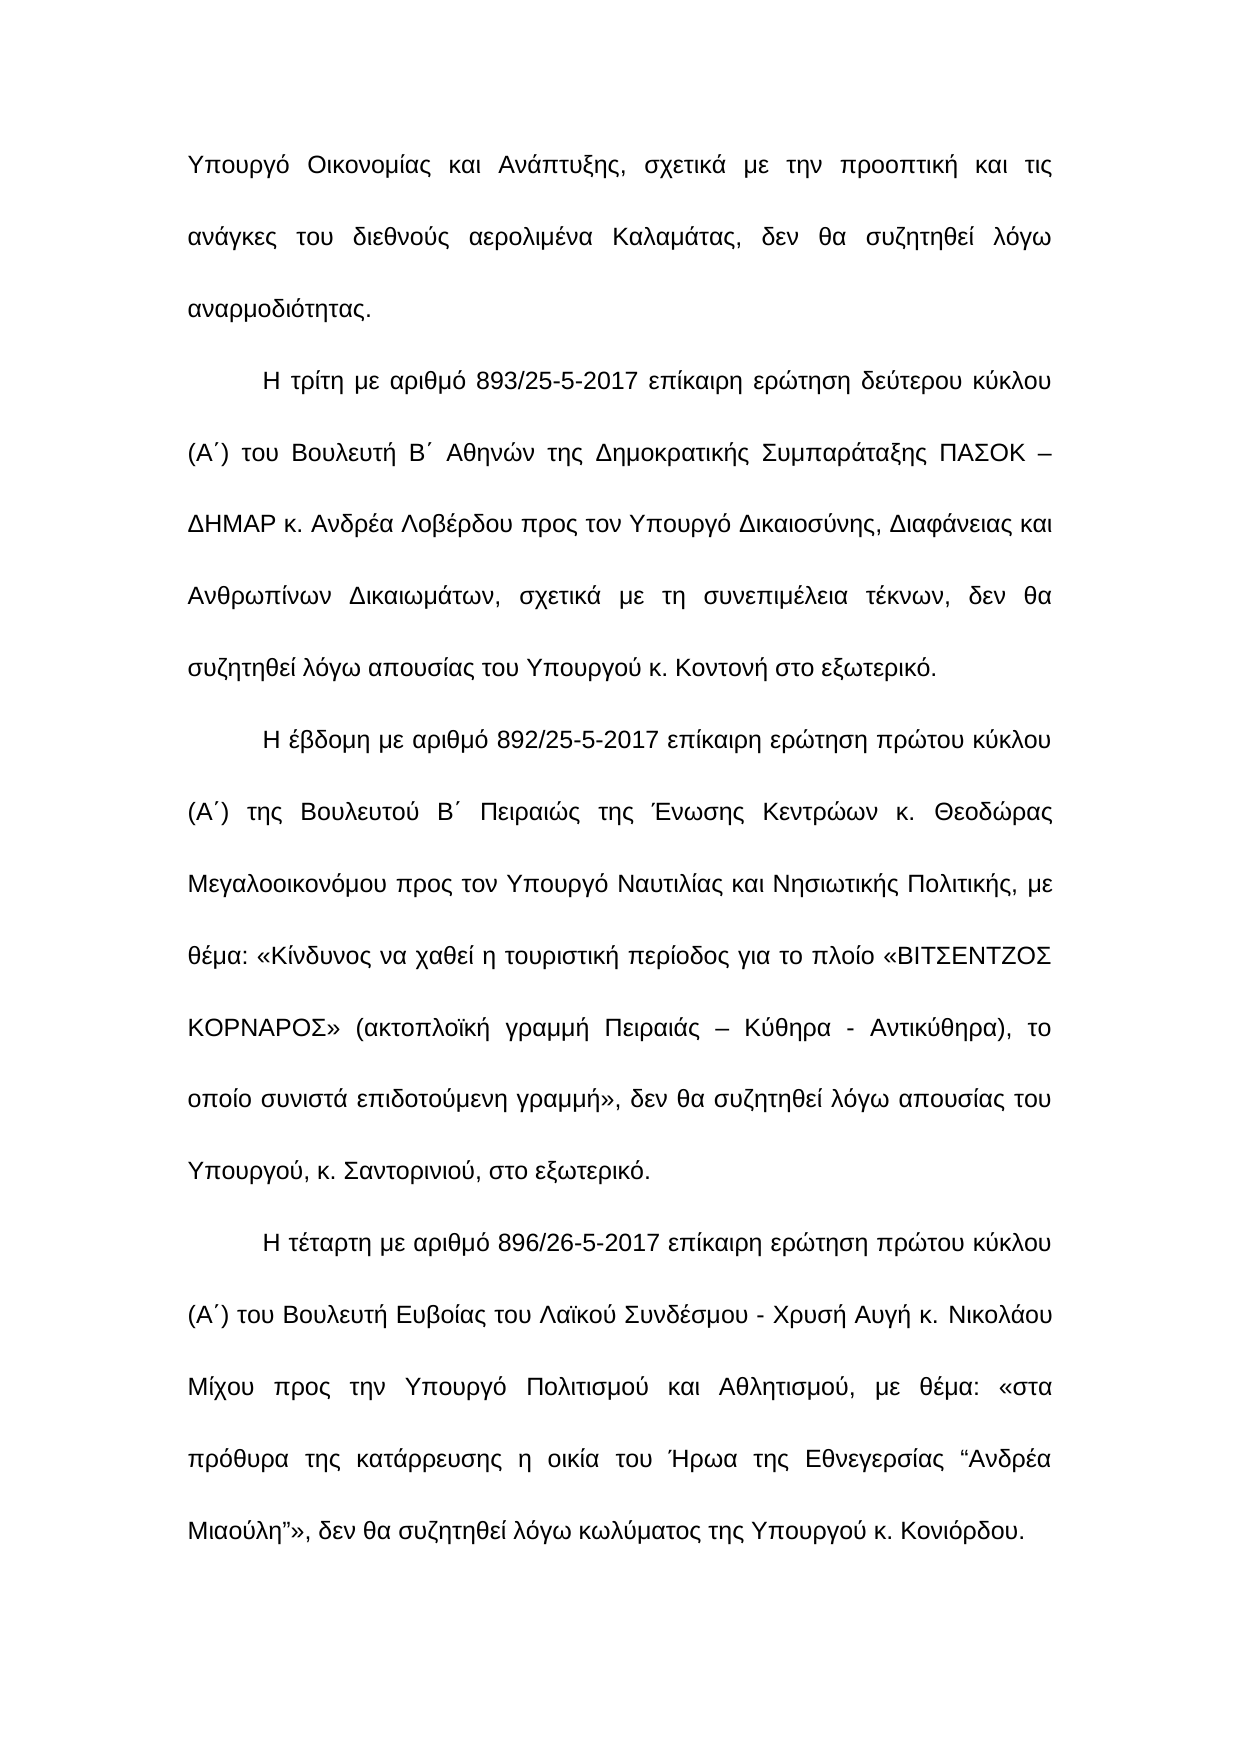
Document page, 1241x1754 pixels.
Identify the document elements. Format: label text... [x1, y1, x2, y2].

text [187, 150, 1053, 322]
text Η έβδομη με αριθμό 892/25-5-2017 επίκαιρη ερώτηση πρώτου κύκλου (Α΄) της Βουλευτού Β΄ Πειραιώς της Ένωσης Κεντρώων κ. Θεοδώρας Μεγαλοοικονόμου προς τον Υπουργό Ναυτιλίας και Νησιωτικής Πολιτικής, με θέμα: «Κίνδυνος να χαθεί η τουριστική περίοδος για το πλοίο «ΒΙΤΣΕΝΤΖΟΣ ΚΟΡΝΑΡΟΣ» (ακτοπλοϊκή γραμμή Πειραιάς – Κύθηρα - Αντικύθηρα), το οποίο συνιστά επιδοτούμενη γραμμή», δεν θα συζητηθεί λόγω απουσίας του Υπουργού, κ. Σαντορινιού, στο εξωτερικό. [187, 725, 1053, 1185]
text Η τέταρτη με αριθμό 896/26-5-2017 επίκαιρη ερώτηση πρώτου κύκλου (Α΄) του Βουλευτή Ευβοίας του Λαϊκού Συνδέσμου - Χρυσή Αυγή κ. Νικολάου Μίχου προς την Υπουργό Πολιτισμού και Αθλητισμού, με θέμα: «στα πρόθυρα της κατάρρευσης η οικία του Ήρωα της Εθνεγερσίας “Ανδρέα Μιαούλη”», δεν θα συζητηθεί λόγω κωλύματος της Υπουργού κ. Κονιόρδου. [187, 1228, 1053, 1544]
text Η τρίτη με αριθμό 893/25-5-2017 επίκαιρη ερώτηση δεύτερου κύκλου (Α΄) του Βουλευτή Β΄ Αθηνών της Δημοκρατικής Συμπαράταξης ΠΑΣΟΚ – ΔΗΜΑΡ κ. Ανδρέα Λοβέρδου προς τον Υπουργό Δικαιοσύνης, Διαφάνειας και Ανθρωπίνων Δικαιωμάτων, σχετικά με τη συνεπιμέλεια τέκνων, δεν θα συζητηθεί λόγω απουσίας του Υπουργού κ. Κοντονή στο εξωτερικό. [187, 366, 1053, 682]
